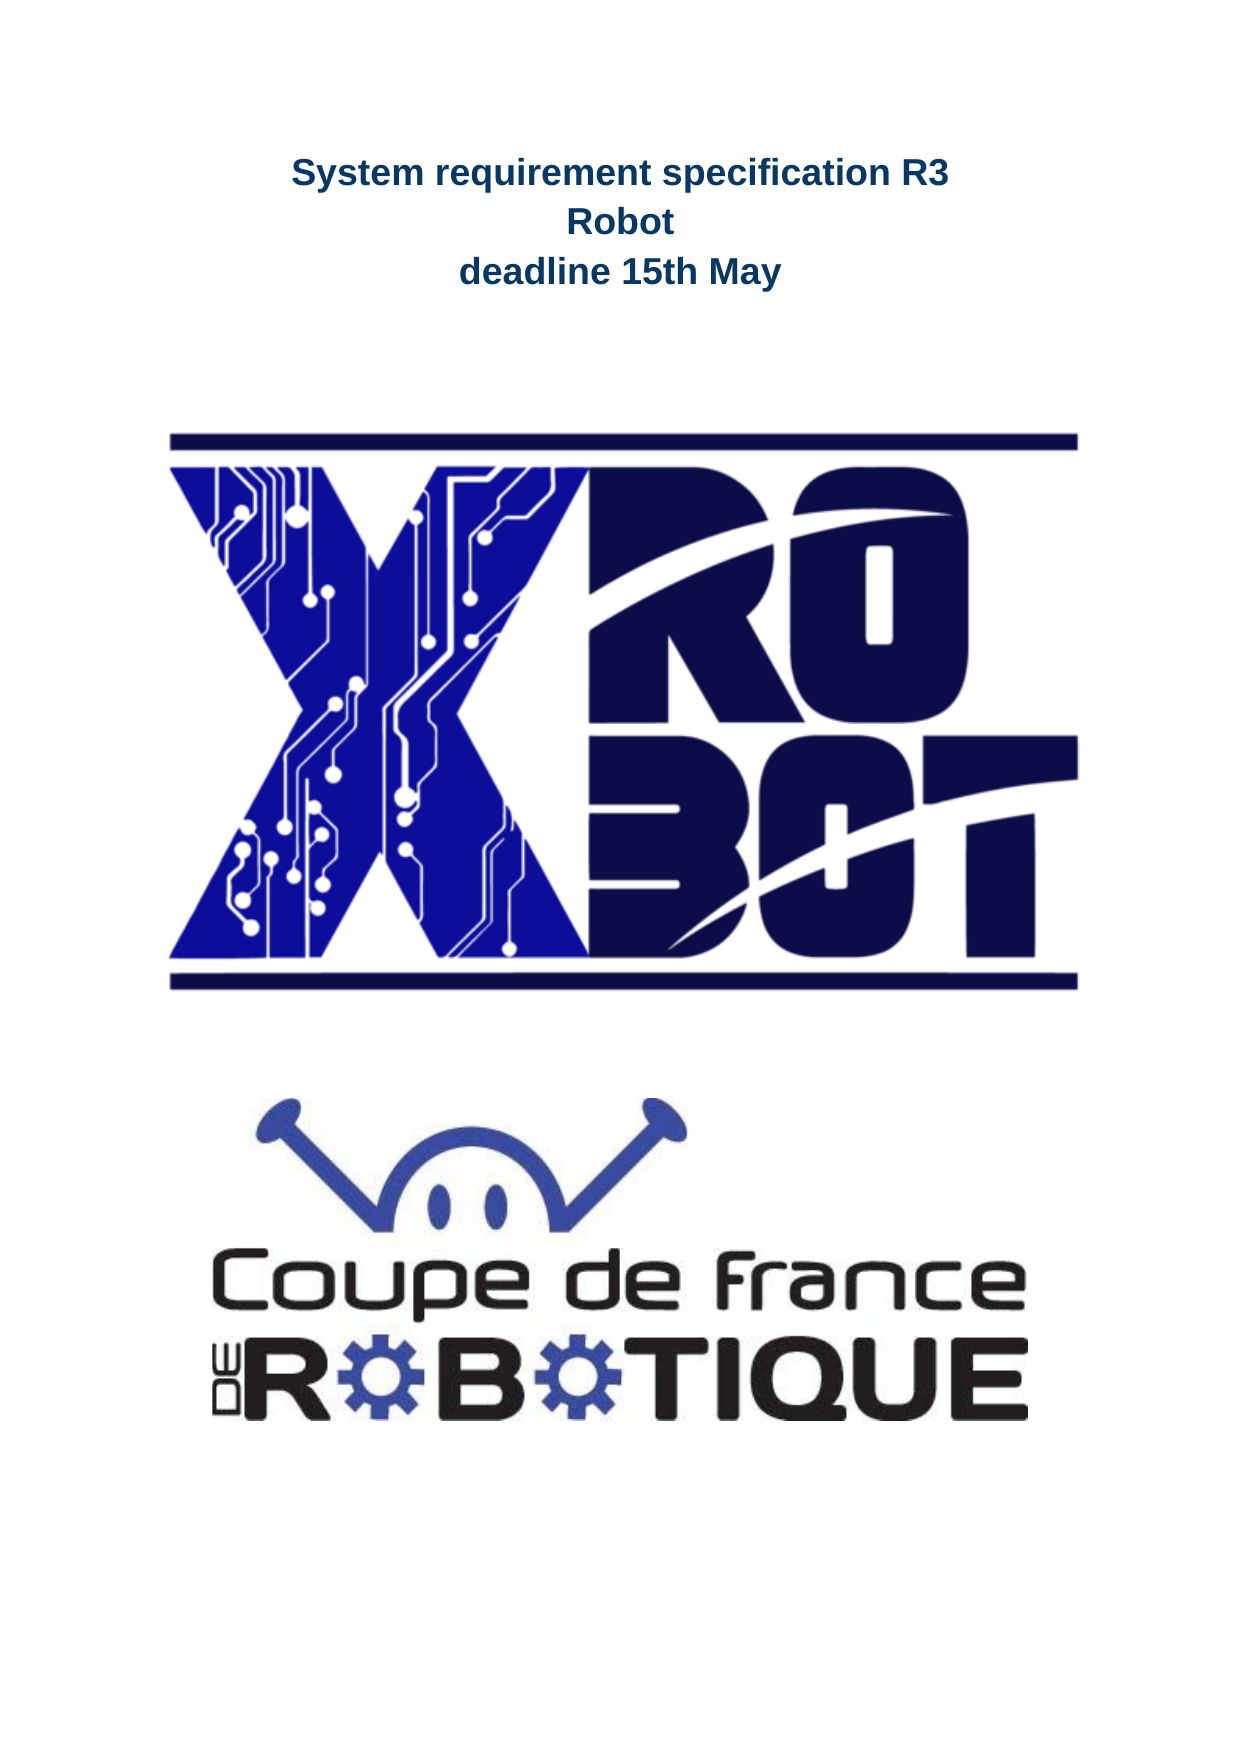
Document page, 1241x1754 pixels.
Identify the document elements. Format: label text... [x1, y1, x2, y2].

text Robot [150, 199, 1090, 243]
picture [212, 1098, 1028, 1421]
picture [151, 419, 1089, 1004]
text deadline 15th May [150, 249, 1090, 292]
text System requirement specification R3 [150, 150, 1090, 193]
